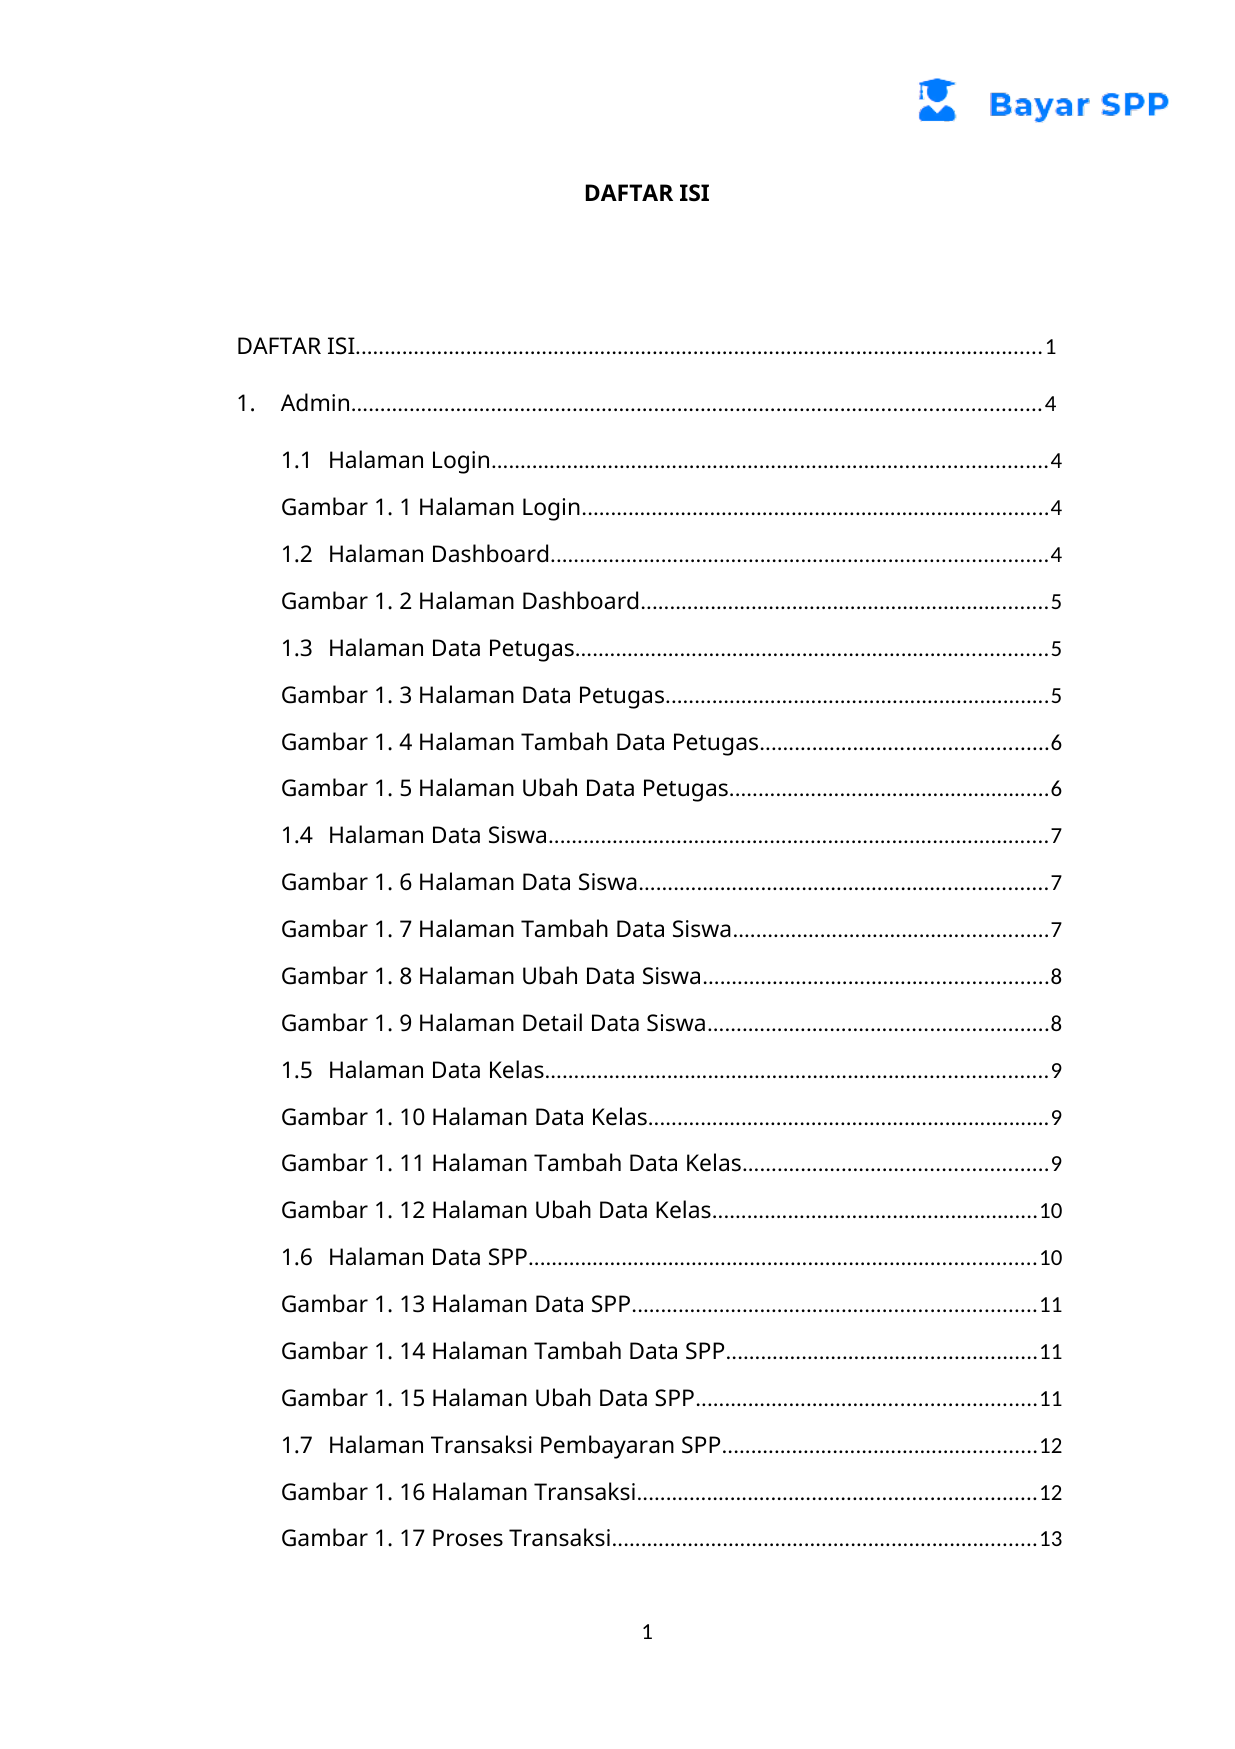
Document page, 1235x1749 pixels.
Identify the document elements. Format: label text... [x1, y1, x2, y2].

subtitle DAFTAR ISI [236, 177, 1057, 208]
picture [910, 69, 1178, 132]
